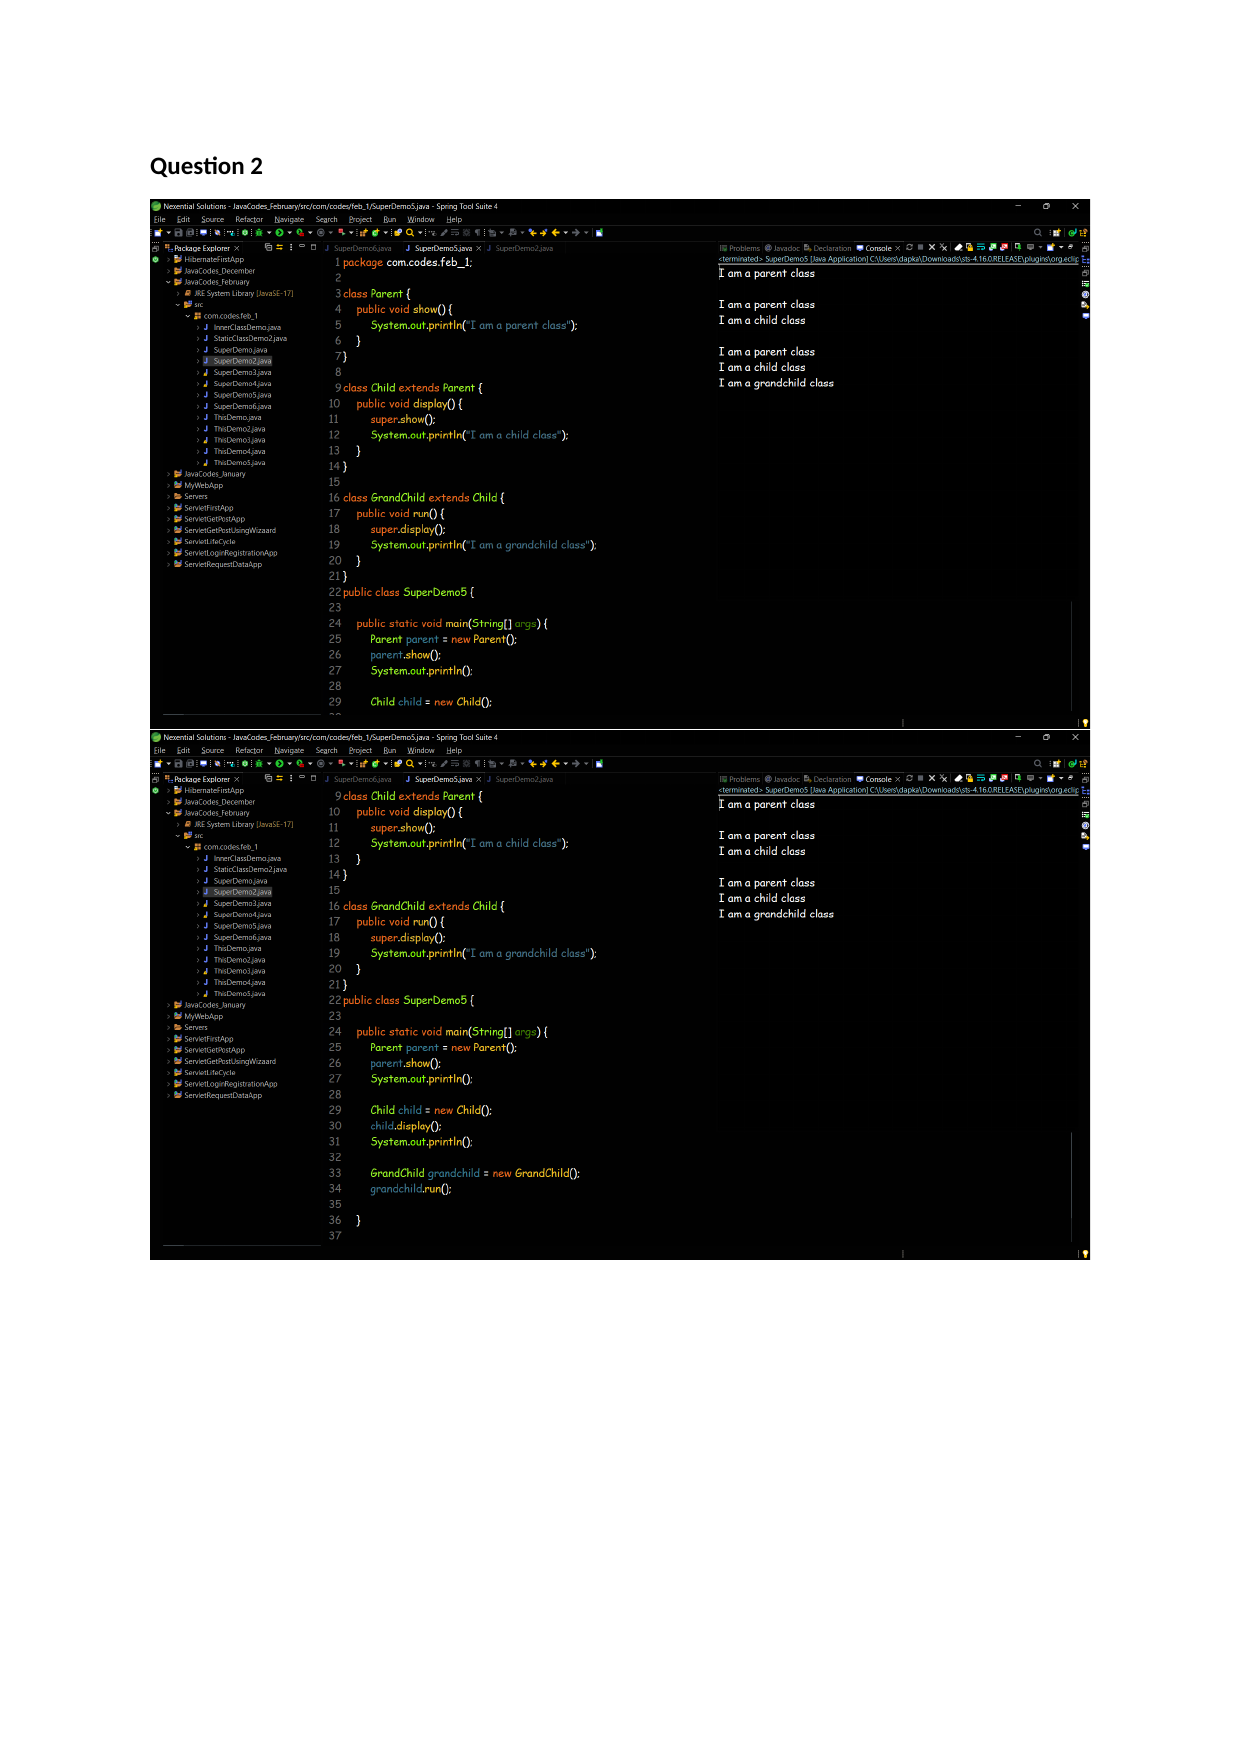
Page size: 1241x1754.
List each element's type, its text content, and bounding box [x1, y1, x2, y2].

picture [150, 730, 1091, 1260]
picture [150, 199, 1091, 729]
text Question 2 [150, 150, 1090, 181]
